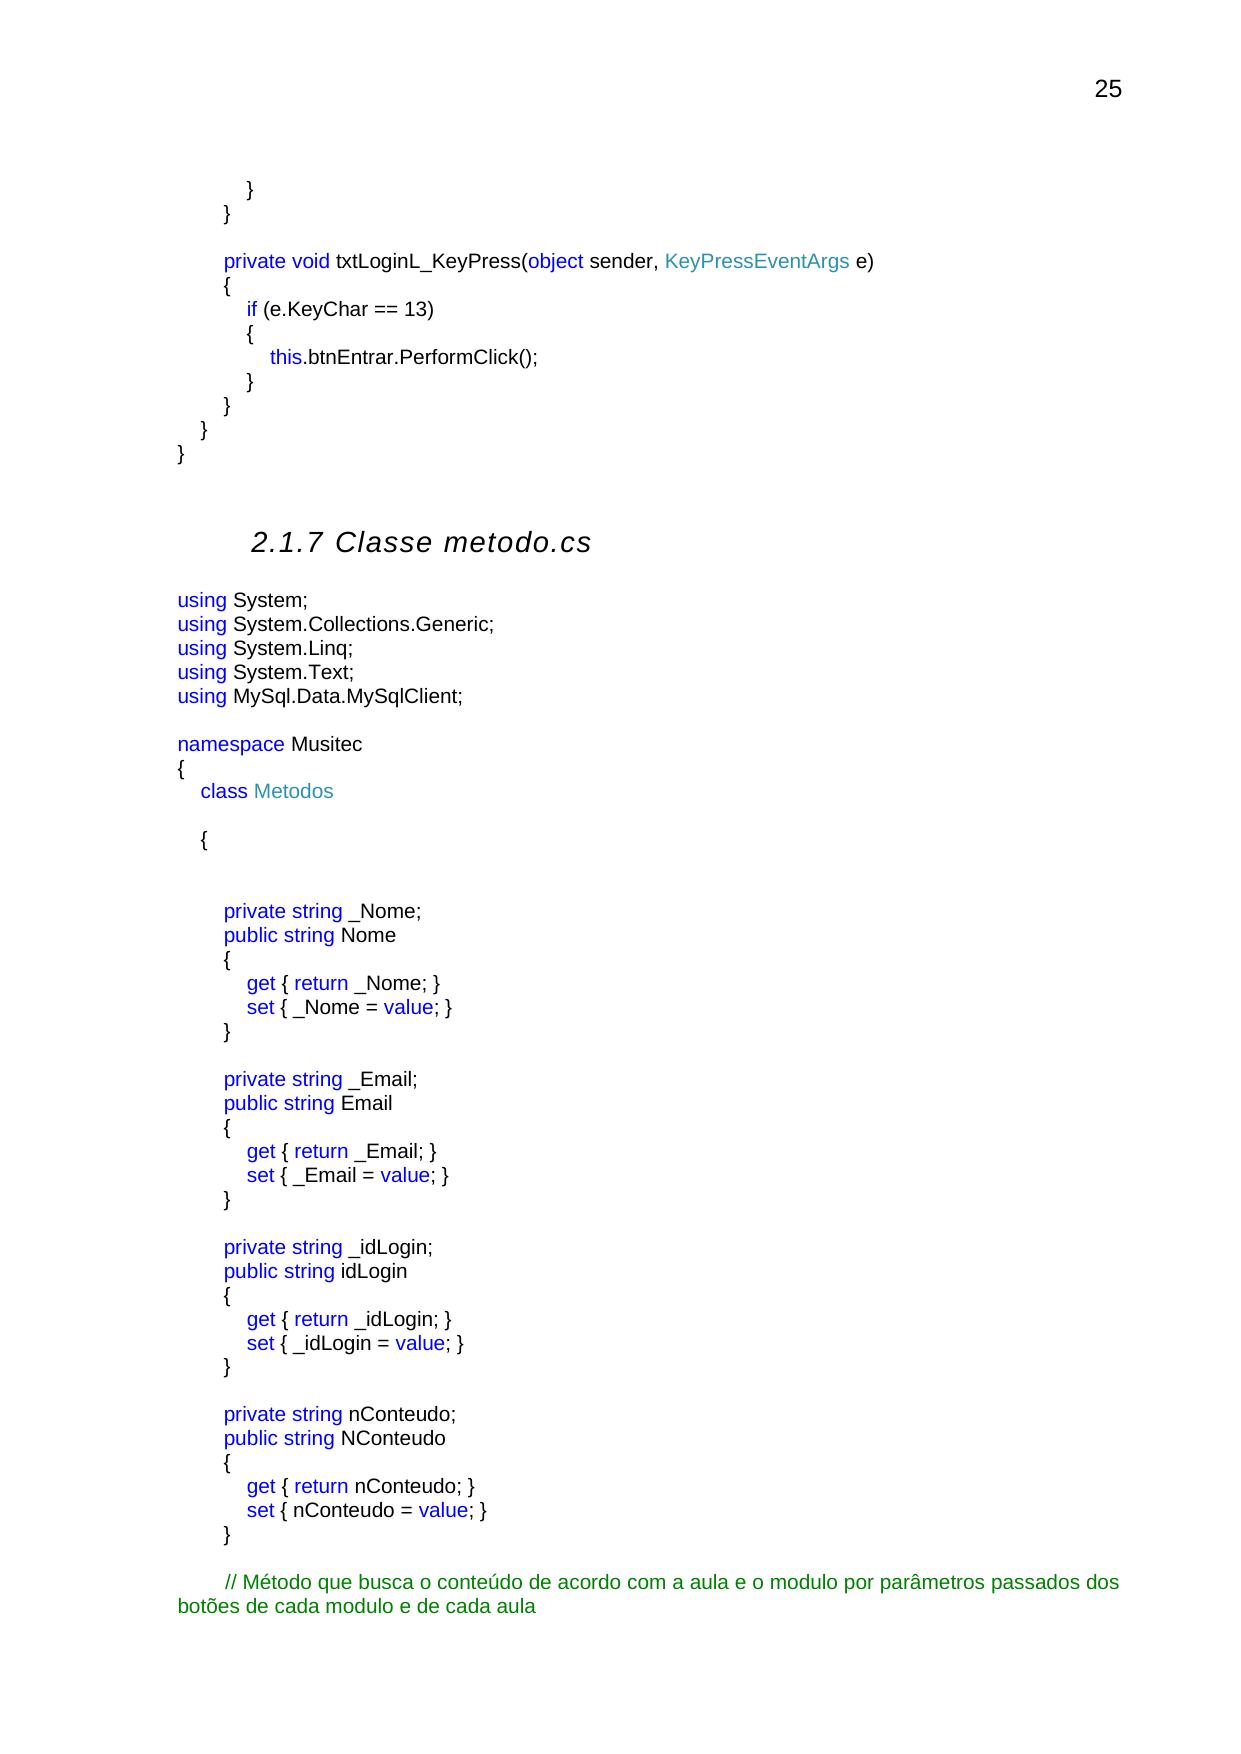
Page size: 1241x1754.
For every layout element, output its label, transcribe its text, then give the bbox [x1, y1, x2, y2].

text namespace Musitec [177, 731, 1122, 755]
text get { return nConteudo; } [177, 1474, 1122, 1498]
text } [177, 1019, 1122, 1043]
text this.btnEntrar.PerformClick(); [177, 345, 1122, 369]
text { [177, 827, 1122, 851]
text class Metodos [177, 779, 1122, 803]
text { [177, 947, 1122, 971]
text get { return _Email; } [177, 1139, 1122, 1163]
text } [177, 369, 1122, 393]
text if (e.KeyChar == 13) [177, 297, 1122, 321]
text public string NConteudo [177, 1426, 1122, 1450]
text { [177, 1282, 1122, 1306]
text // Método que busca o conteúdo de acordo com a aula e o modulo por parâmetros passados dos botões de cada modulo e de cada aula [177, 1570, 1122, 1618]
text get { return _idLogin; } [177, 1306, 1122, 1330]
subtitle Classe metodo.cs [251, 525, 1122, 558]
text { [177, 755, 1122, 779]
text using System.Collections.Generic; [177, 612, 1122, 636]
text private string _idLogin; [177, 1234, 1122, 1258]
text { [177, 273, 1122, 297]
text get { return _Nome; } [177, 971, 1122, 995]
text } [177, 417, 1122, 441]
text } [177, 1187, 1122, 1211]
text private string _Nome; [177, 899, 1122, 923]
text private void txtLoginL_KeyPress(object sender, KeyPressEventArgs e) [177, 249, 1122, 273]
text using System.Text; [177, 659, 1122, 683]
text } [177, 1522, 1122, 1546]
text } [177, 1354, 1122, 1378]
text public string Email [177, 1091, 1122, 1115]
text { [177, 1450, 1122, 1474]
text private string _Email; [177, 1067, 1122, 1091]
text { [177, 321, 1122, 345]
text } [177, 201, 1122, 225]
text set { _Email = value; } [177, 1163, 1122, 1187]
text } [177, 177, 1122, 201]
text } [177, 441, 1122, 465]
text set { _Nome = value; } [177, 995, 1122, 1019]
text } [177, 393, 1122, 417]
text using MySql.Data.MySqlClient; [177, 683, 1122, 707]
text public string Nome [177, 923, 1122, 947]
text set { _idLogin = value; } [177, 1330, 1122, 1354]
text using System; [177, 588, 1122, 612]
text { [177, 1115, 1122, 1139]
text private string nConteudo; [177, 1402, 1122, 1426]
text set { nConteudo = value; } [177, 1498, 1122, 1522]
text public string idLogin [177, 1258, 1122, 1282]
text using System.Linq; [177, 636, 1122, 659]
